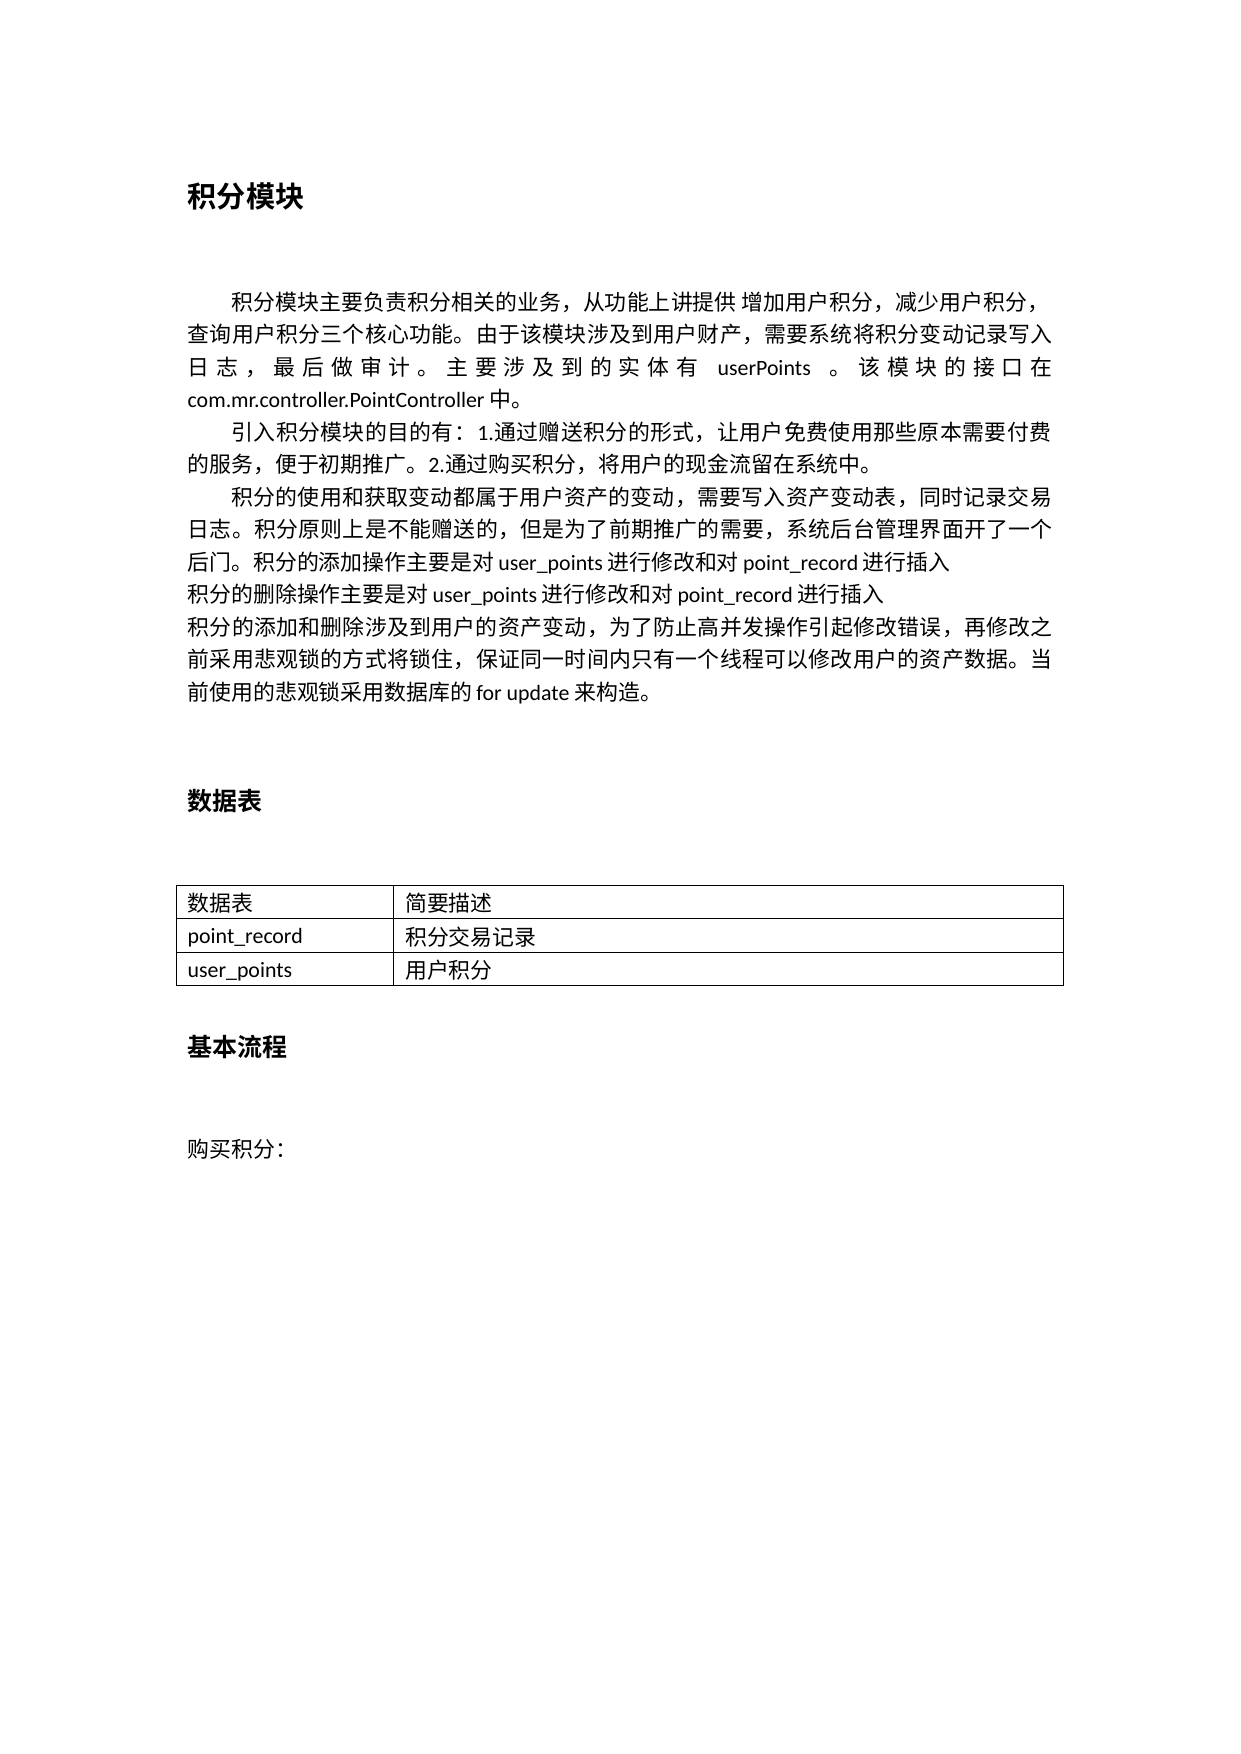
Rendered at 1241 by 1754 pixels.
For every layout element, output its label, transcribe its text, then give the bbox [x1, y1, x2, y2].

table_cell 积分交易记录 [394, 919, 1063, 952]
subtitle 基本流程 [187, 1013, 1053, 1078]
table_cell 用户积分 [394, 953, 1063, 985]
list 购买积分： [187, 1132, 1053, 1164]
subtitle 积分模块 [187, 162, 1053, 227]
table_header 数据表 [177, 886, 393, 918]
table_header 简要描述 [394, 886, 1063, 918]
list 积分模块主要负责积分相关的业务，从功能上讲提供 增加用户积分，减少用户积分，查询用户积分三个核心功能。由于该模块涉及到用户财产，需要系统将积分变动记录写入日志，最后做审计。主要涉及到的实体有 userPoints 。该模块的接口在com.mr.controller.PointController中。 [187, 284, 1053, 414]
list 引入积分模块的目的有：1.通过赠送积分的形式，让用户免费使用那些原本需要付费的服务，便于初期推广。2.通过购买积分，将用户的现金流留在系统中。 [187, 414, 1053, 479]
table_cell point_record [177, 919, 393, 952]
list 积分的删除操作主要是对user_points进行修改和对point_record进行插入 [187, 577, 1053, 609]
table_cell user_points [177, 953, 393, 985]
list 积分的添加和删除涉及到用户的资产变动，为了防止高并发操作引起修改错误，再修改之前采用悲观锁的方式将锁住，保证同一时间内只有一个线程可以修改用户的资产数据。当前使用的悲观锁采用数据库的for update 来构造。 [187, 609, 1053, 707]
subtitle 数据表 [187, 767, 1053, 832]
list 积分的使用和获取变动都属于用户资产的变动，需要写入资产变动表，同时记录交易日志。积分原则上是不能赠送的，但是为了前期推广的需要，系统后台管理界面开了一个后门。积分的添加操作主要是对user_points进行修改和对point_record进行插入 [187, 479, 1053, 577]
